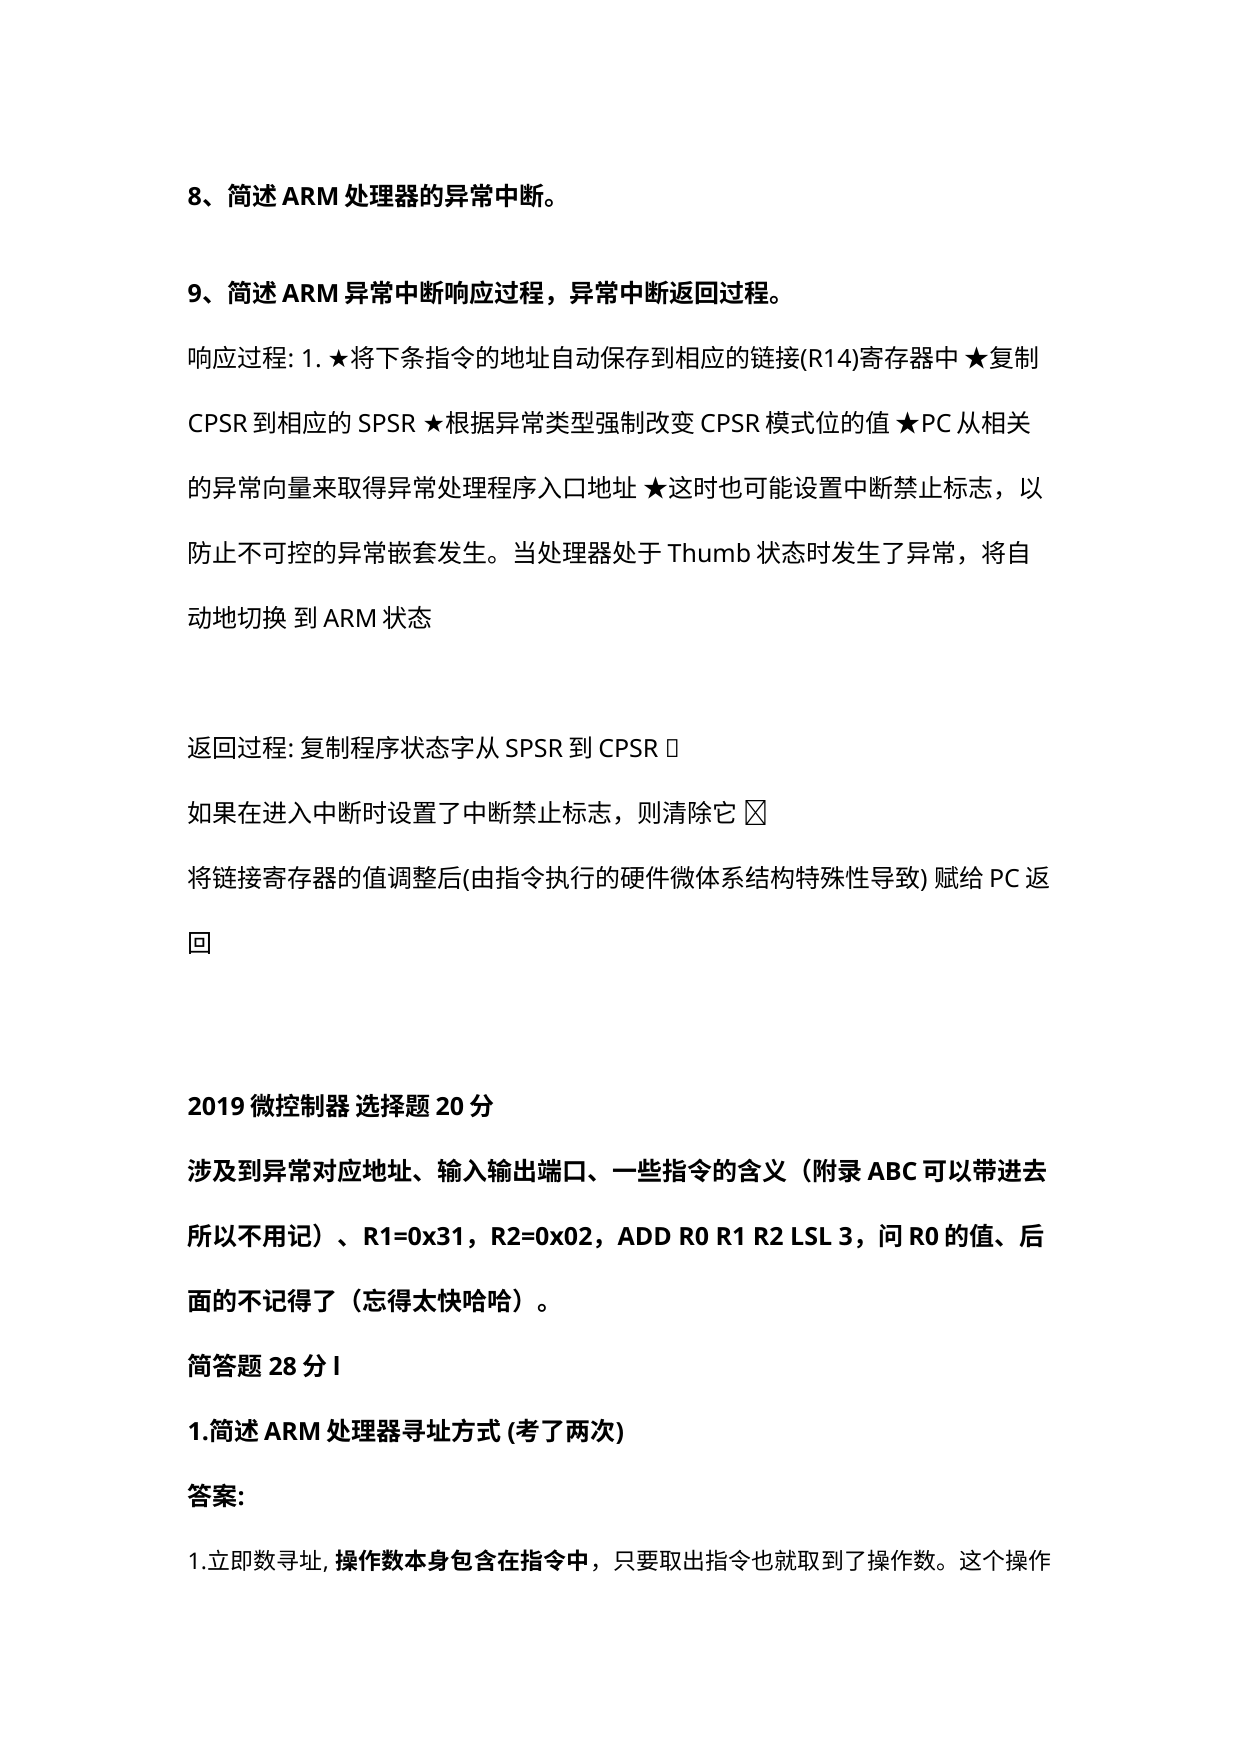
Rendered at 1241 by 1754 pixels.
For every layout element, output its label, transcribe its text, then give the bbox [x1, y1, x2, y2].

text 返回过程: 复制程序状态字从SPSR到CPSR  [187, 714, 1053, 779]
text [187, 1527, 1053, 1592]
text 涉及到异常对应地址、输入输出端口、一些指令的含义（附录ABC可以带进去所以不用记）、R1=0x31，R2=0x02，ADD R0 R1 R2 LSL 3，问R0的值、后面的不记得了（忘得太快哈哈）。 [187, 1137, 1053, 1332]
text 响应过程: 1. ★将下条指令的地址自动保存到相应的链接(R14)寄存器中 ★复制CPSR到相应的SPSR ★根据异常类型强制改变CPSR模式位的值 ★PC从相关的异常向量来取得异常处理程序入口地址 ★这时也可能设置中断禁止标志，以防止不可控的异常嵌套发生。当处理器处于Thumb状态时发生了异常，将自动地切换 到ARM状态 [187, 324, 1053, 649]
text 答案: [187, 1462, 1053, 1527]
text 如果在进入中断时设置了中断禁止标志，则清除它  [187, 779, 1053, 844]
text 简答题 28分 l [187, 1332, 1053, 1397]
text 1.简述ARM处理器寻址方式 (考了两次) [187, 1397, 1053, 1462]
text 9、简述ARM异常中断响应过程，异常中断返回过程。 [187, 259, 1053, 324]
text 8、简述ARM处理器的异常中断。 [187, 162, 1053, 227]
text 将链接寄存器的值调整后(由指令执行的硬件微体系结构特殊性导致) 赋给PC返回 [187, 844, 1053, 974]
text 2019微控制器 选择题20分 [187, 1072, 1053, 1137]
